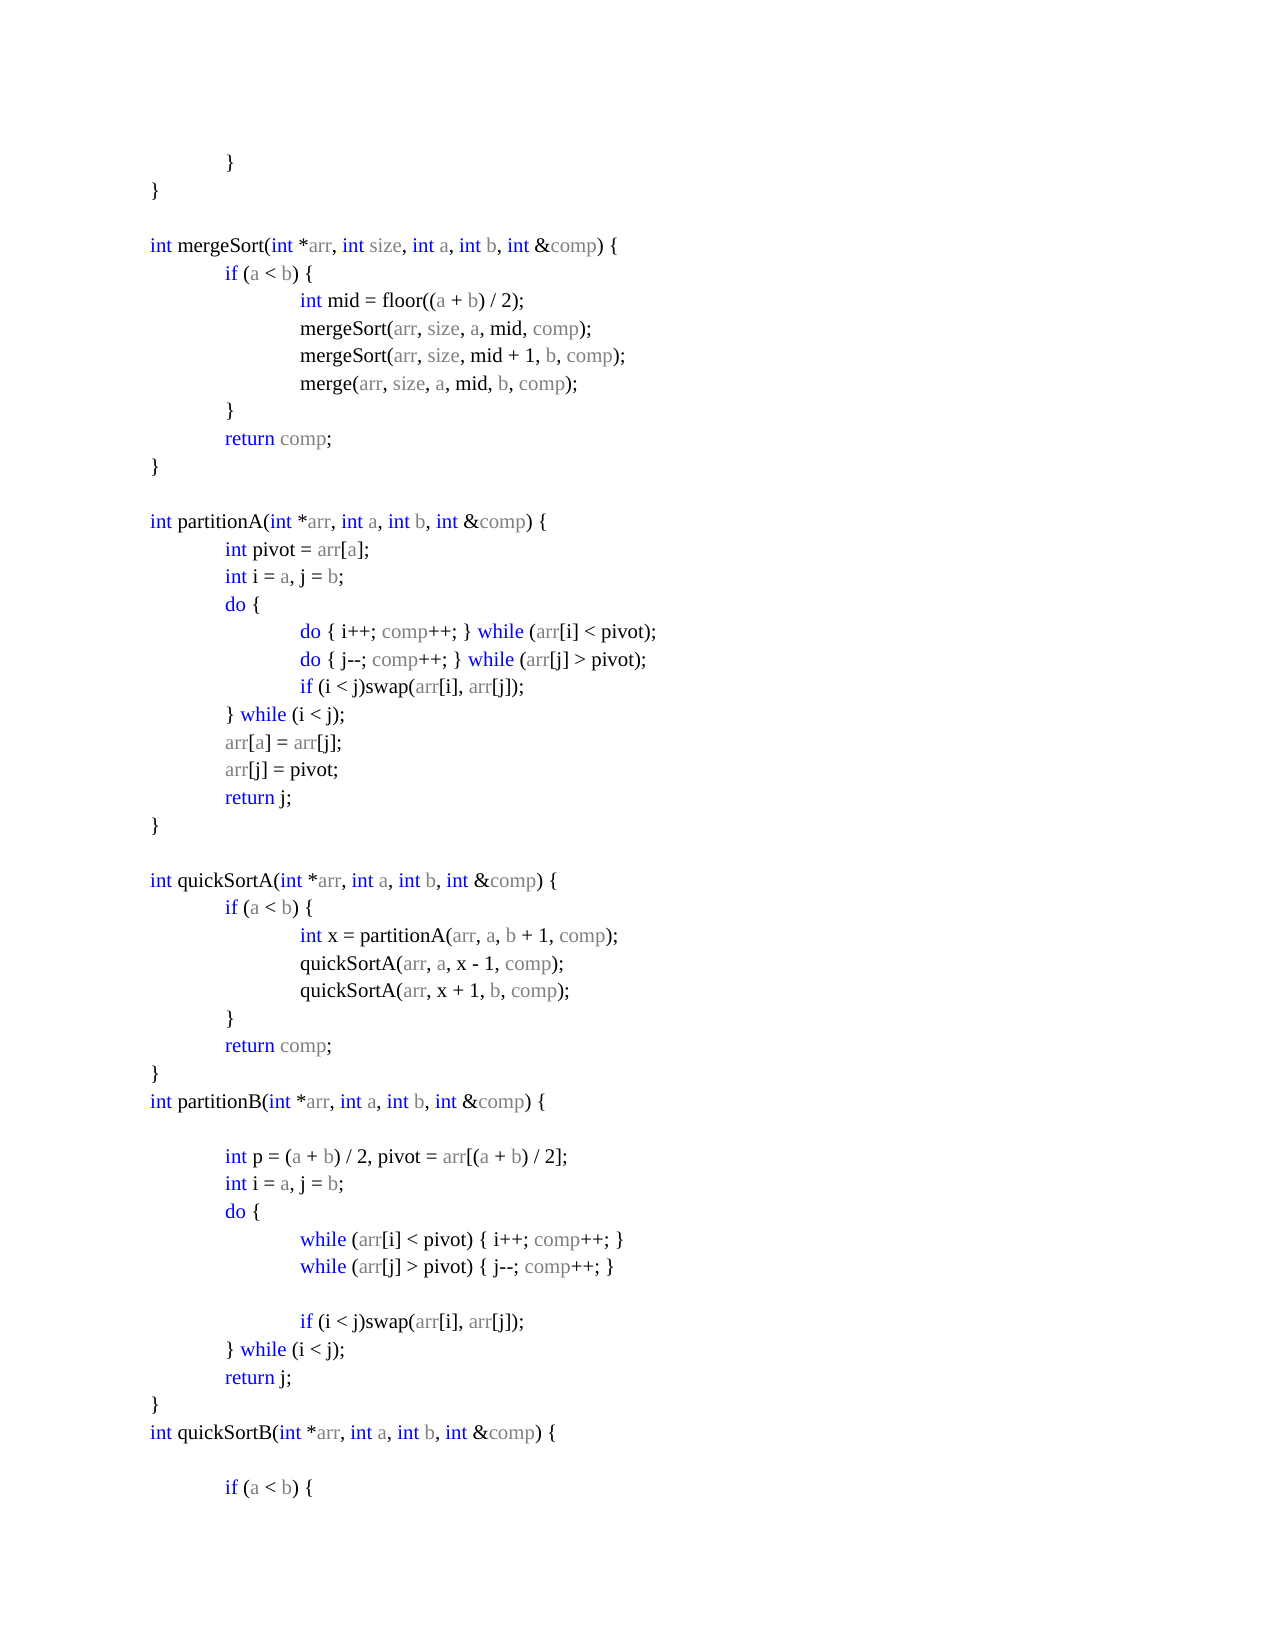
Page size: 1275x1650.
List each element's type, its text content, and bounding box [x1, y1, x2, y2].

text } [150, 150, 1125, 174]
text int i = a, j = b; [150, 564, 1125, 588]
text return j; [150, 785, 1125, 809]
text int mid = floor((a + b) / 2); [150, 288, 1125, 312]
text if (a < b) { [150, 1475, 1125, 1499]
text } [150, 1006, 1125, 1030]
text while (arr[i] < pivot) { i++; comp++; } [150, 1227, 1125, 1251]
text if (i < j)swap(arr[i], arr[j]); [150, 1309, 1125, 1333]
text do { [150, 1199, 1125, 1223]
text do { i++; comp++; } while (arr[i] < pivot); [150, 619, 1125, 643]
text } [150, 1061, 1125, 1085]
text if (i < j)swap(arr[i], arr[j]); [150, 674, 1125, 698]
text quickSortA(arr, a, x - 1, comp); [150, 951, 1125, 974]
text quickSortA(arr, x + 1, b, comp); [150, 978, 1125, 1002]
text int partitionA(int *arr, int a, int b, int &comp) { [150, 509, 1125, 533]
text do { [150, 592, 1125, 616]
text mergeSort(arr, size, a, mid, comp); [150, 316, 1125, 340]
text int pivot = arr[a]; [150, 536, 1125, 561]
text int quickSortB(int *arr, int a, int b, int &comp) { [150, 1420, 1125, 1444]
text return comp; [150, 426, 1125, 450]
text mergeSort(arr, size, mid + 1, b, comp); [150, 343, 1125, 367]
text int partitionB(int *arr, int a, int b, int &comp) { [150, 1088, 1125, 1113]
text int quickSortA(int *arr, int a, int b, int &comp) { [150, 868, 1125, 892]
text if (a < b) { [150, 260, 1125, 284]
text arr[a] = arr[j]; [150, 730, 1125, 754]
text } [150, 1392, 1125, 1416]
text } while (i < j); [150, 1337, 1125, 1361]
text } [150, 178, 1125, 202]
text } [150, 812, 1125, 837]
text int i = a, j = b; [150, 1171, 1125, 1195]
text int mergeSort(int *arr, int size, int a, int b, int &comp) { [150, 233, 1125, 257]
text return comp; [150, 1033, 1125, 1057]
text do { j--; comp++; } while (arr[j] > pivot); [150, 647, 1125, 671]
text int p = (a + b) / 2, pivot = arr[(a + b) / 2]; [150, 1144, 1125, 1168]
text } while (i < j); [150, 702, 1125, 726]
text merge(arr, size, a, mid, b, comp); [150, 371, 1125, 395]
text } [150, 454, 1125, 478]
text } [150, 398, 1125, 422]
text if (a < b) { [150, 895, 1125, 919]
text int x = partitionA(arr, a, b + 1, comp); [150, 923, 1125, 947]
text arr[j] = pivot; [150, 757, 1125, 781]
text while (arr[j] > pivot) { j--; comp++; } [150, 1254, 1125, 1278]
text return j; [150, 1364, 1125, 1389]
